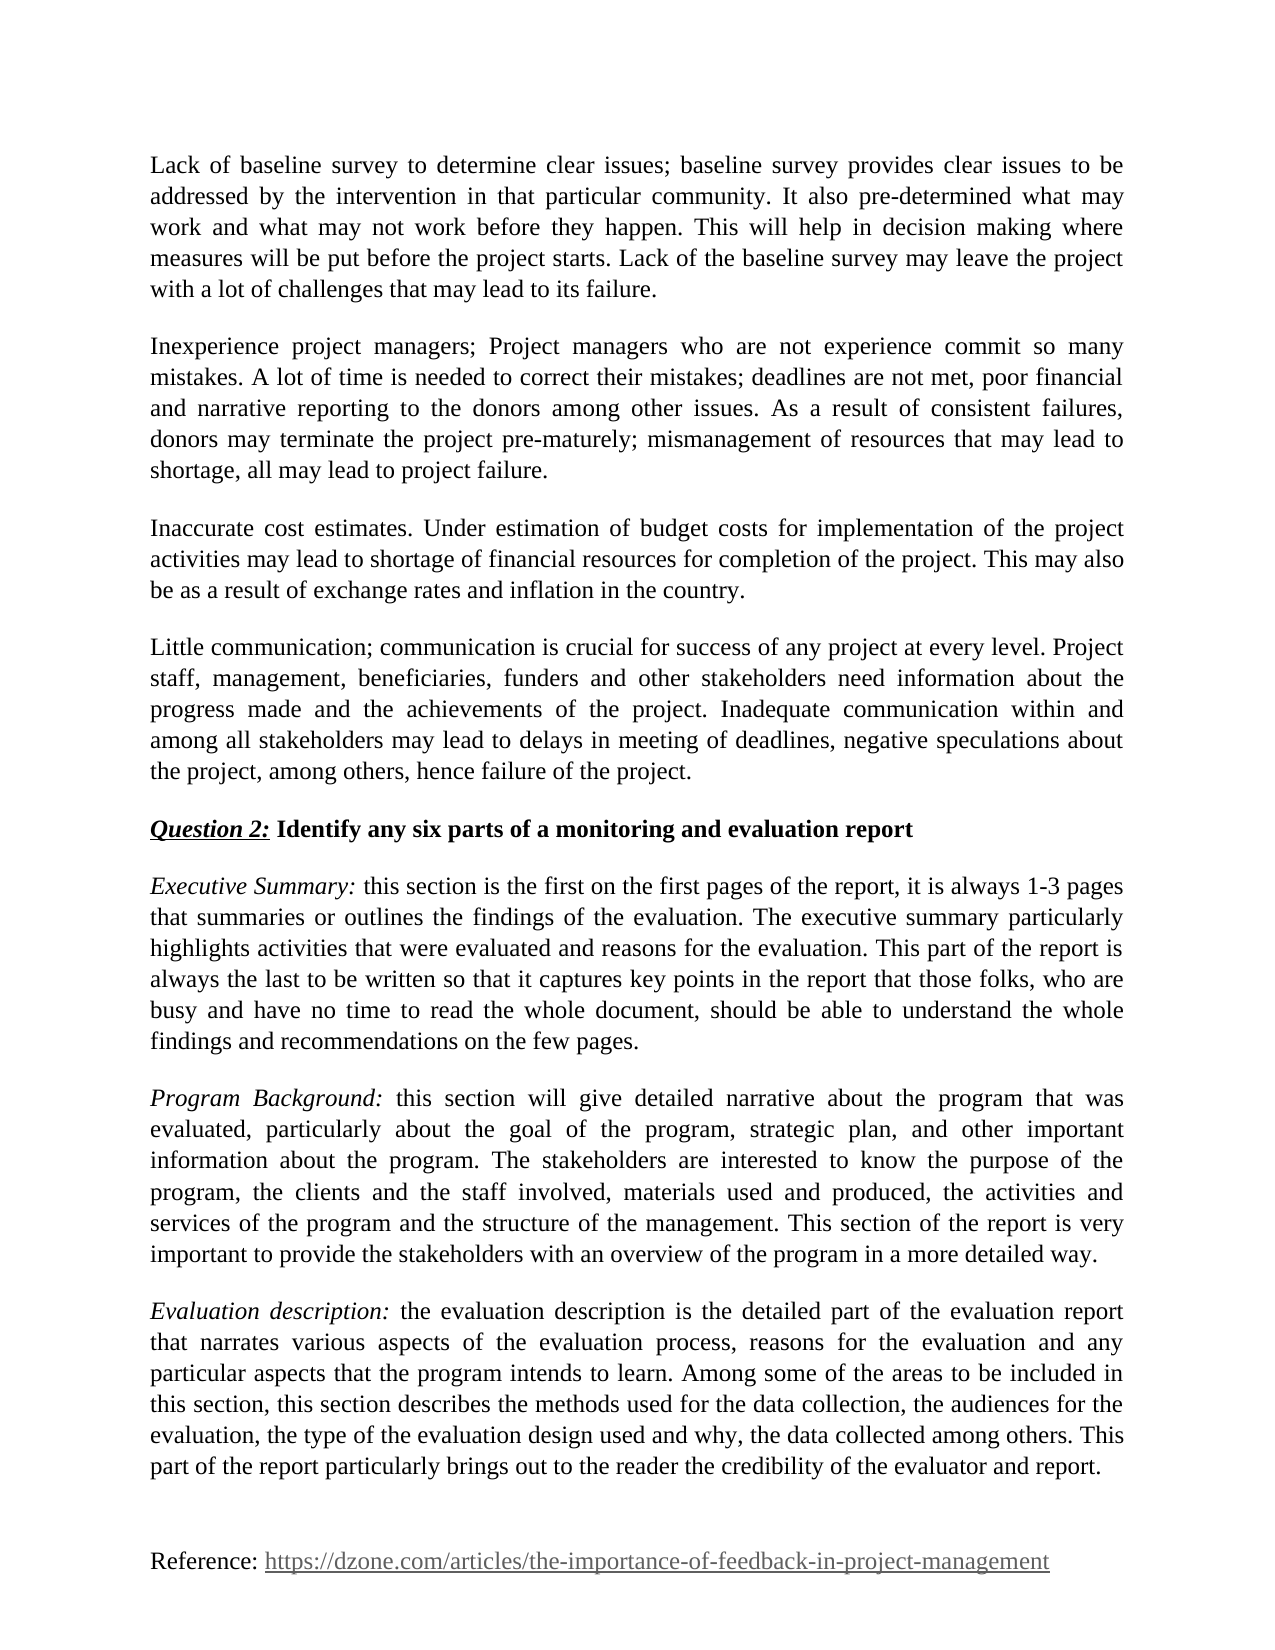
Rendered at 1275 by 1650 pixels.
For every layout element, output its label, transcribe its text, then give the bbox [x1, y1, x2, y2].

text Program Background: this section will give detailed narrative about the program that was evaluated, particularly about the goal of the program, strategic plan, and other important information about the program. The stakeholders are interested to know the purpose of the program, the clients and the staff involved, materials used and produced, the activities and services of the program and the structure of the management. This section of the report is very important to provide the stakeholders with an overview of the program in a more detailed way. [150, 1083, 1125, 1267]
text Little communication; communication is crucial for success of any project at every level. Project staff, management, beneficiaries, funders and other stakeholders need information about the progress made and the achievements of the project. Inadequate communication within and among all stakeholders may lead to delays in meeting of deadlines, negative speculations about the project, among others, hence failure of the project. [150, 632, 1125, 785]
text Evaluation description: the evaluation description is the detailed part of the evaluation report that narrates various aspects of the evaluation process, reasons for the evaluation and any particular aspects that the program intends to learn. Among some of the areas to be included in this section, this section describes the methods used for the data collection, the audiences for the evaluation, the type of the evaluation design used and why, the data collected among others. This part of the report particularly brings out to the reader the credibility of the evaluator and report. [150, 1296, 1125, 1480]
text Inaccurate cost estimates. Under estimation of budget costs for implementation of the project activities may lead to shortage of financial resources for completion of the project. This may also be as a result of exchange rates and inflation in the country. [150, 513, 1125, 604]
text Inexperience project managers; Project managers who are not experience commit so many mistakes. A lot of time is needed to correct their mistakes; deadlines are not met, poor financial and narrative reporting to the donors among other issues. As a result of consistent failures, donors may terminate the project pre-maturely; mismanagement of resources that may lead to shortage, all may lead to project failure. [150, 331, 1125, 484]
text Lack of baseline survey to determine clear issues; baseline survey provides clear issues to be addressed by the intervention in that particular community. It also pre-determined what may work and what may not work before they happen. This will help in decision making where measures will be put before the project starts. Lack of the baseline survey may leave the project with a lot of challenges that may lead to its failure. [150, 150, 1125, 303]
text Question 2: Identify any six parts of a monitoring and evaluation report [150, 814, 1125, 842]
text Executive Summary: this section is the first on the first pages of the report, it is always 1-3 pages that summaries or outlines the findings of the evaluation. The executive summary particularly highlights activities that were evaluated and reasons for the evaluation. This part of the report is always the last to be written so that it captures key points in the report that those folks, who are busy and have no time to read the whole document, should be able to understand the whole findings and recommendations on the few pages. [150, 871, 1125, 1055]
